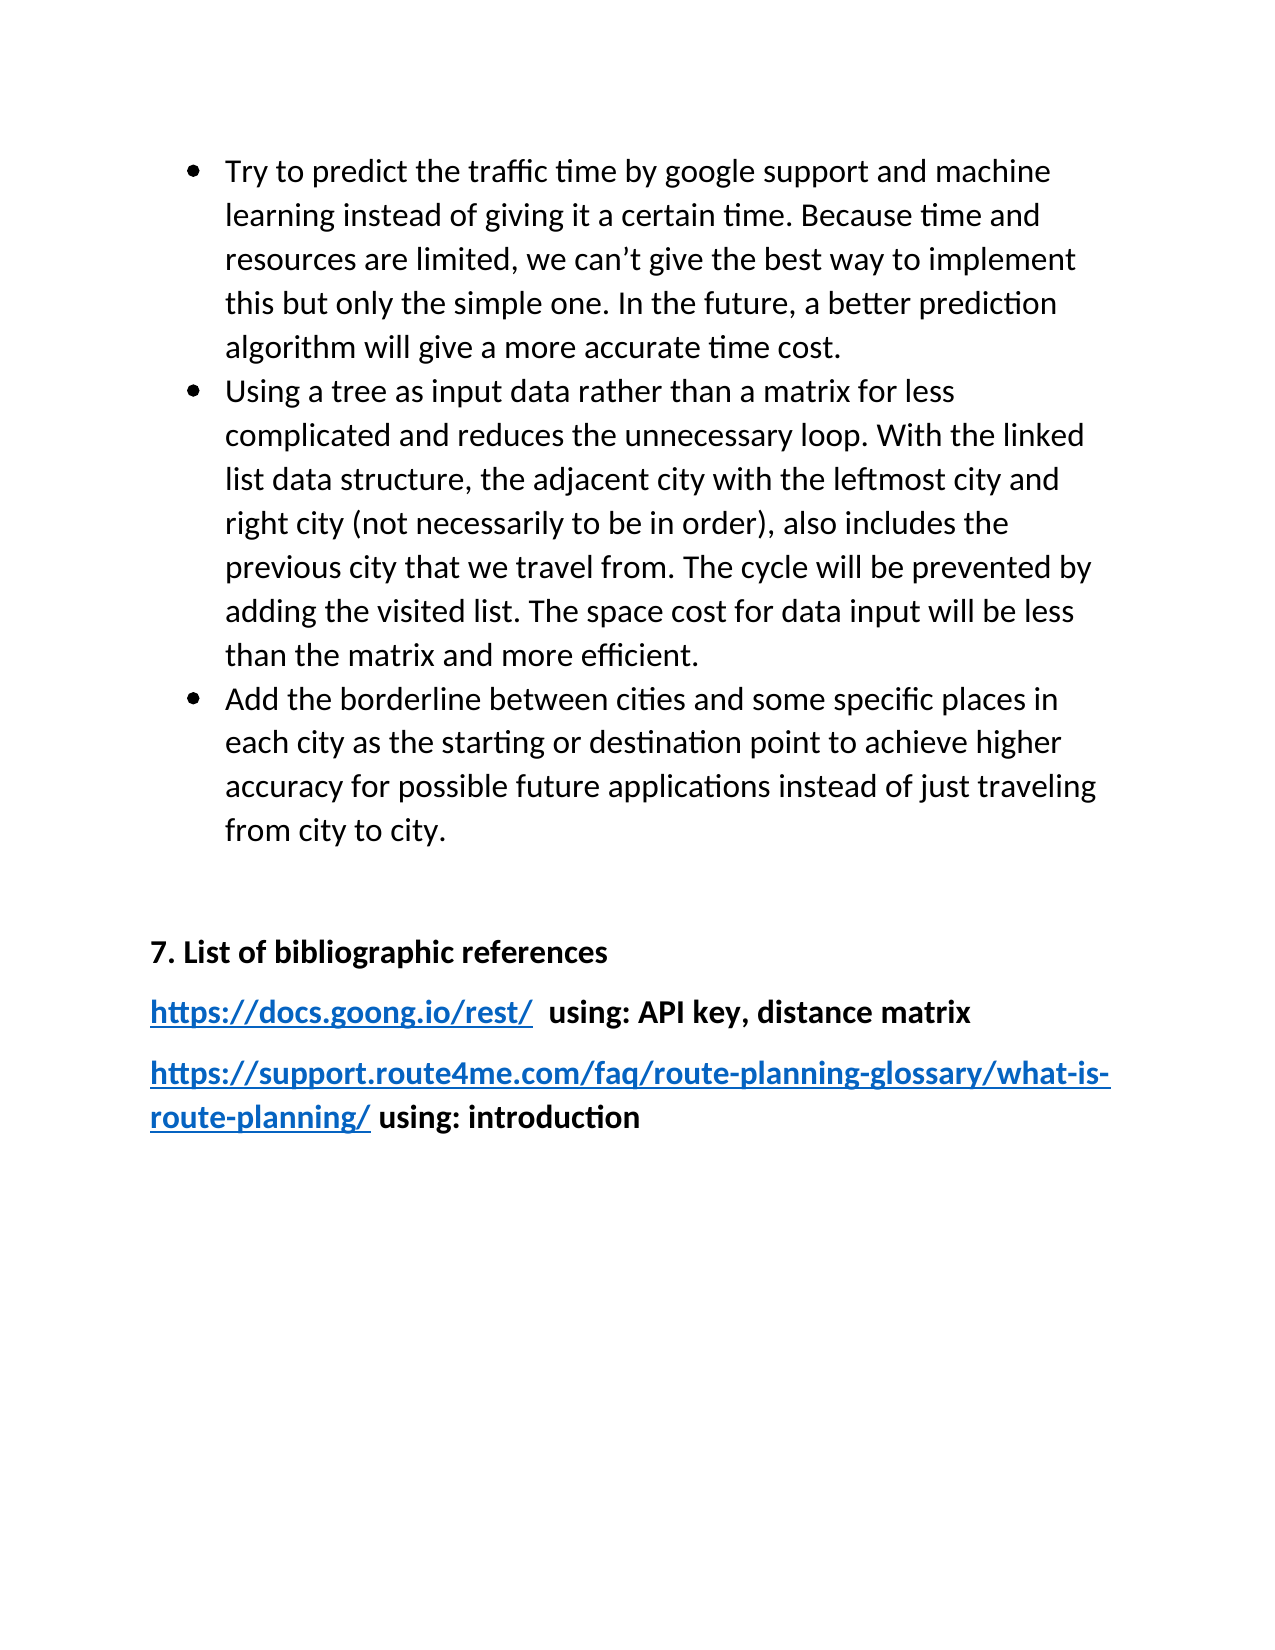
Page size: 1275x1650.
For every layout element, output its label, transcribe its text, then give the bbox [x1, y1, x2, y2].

text https://docs.goong.io/rest/ using: API key, distance matrix [150, 991, 1125, 1032]
text 7. List of bibliographic references [150, 931, 1125, 971]
text https://support.route4me.com/faq/route-planning-glossary/what-is-route-planning/ using: introduction [150, 1052, 1125, 1137]
list Add the borderline between cities and some specific places in each city as the starting or destination point to achieve higher accuracy for possible future applications instead of just traveling from city to city. [187, 677, 1125, 850]
list Using a tree as input data rather than a matrix for less complicated and reduces the unnecessary loop. With the linked list data structure, the adjacent city with the leftmost city and right city (not necessarily to be in order), also includes the previous city that we travel from. The cycle will be prevented by adding the visited list. The space cost for data input will be less than the matrix and more efficient. [187, 370, 1125, 674]
list Try to predict the traffic time by google support and machine learning instead of giving it a certain time. Because time and resources are limited, we can’t give the best way to implement this but only the simple one. In the future, a better prediction algorithm will give a more accurate time cost. [187, 150, 1125, 367]
